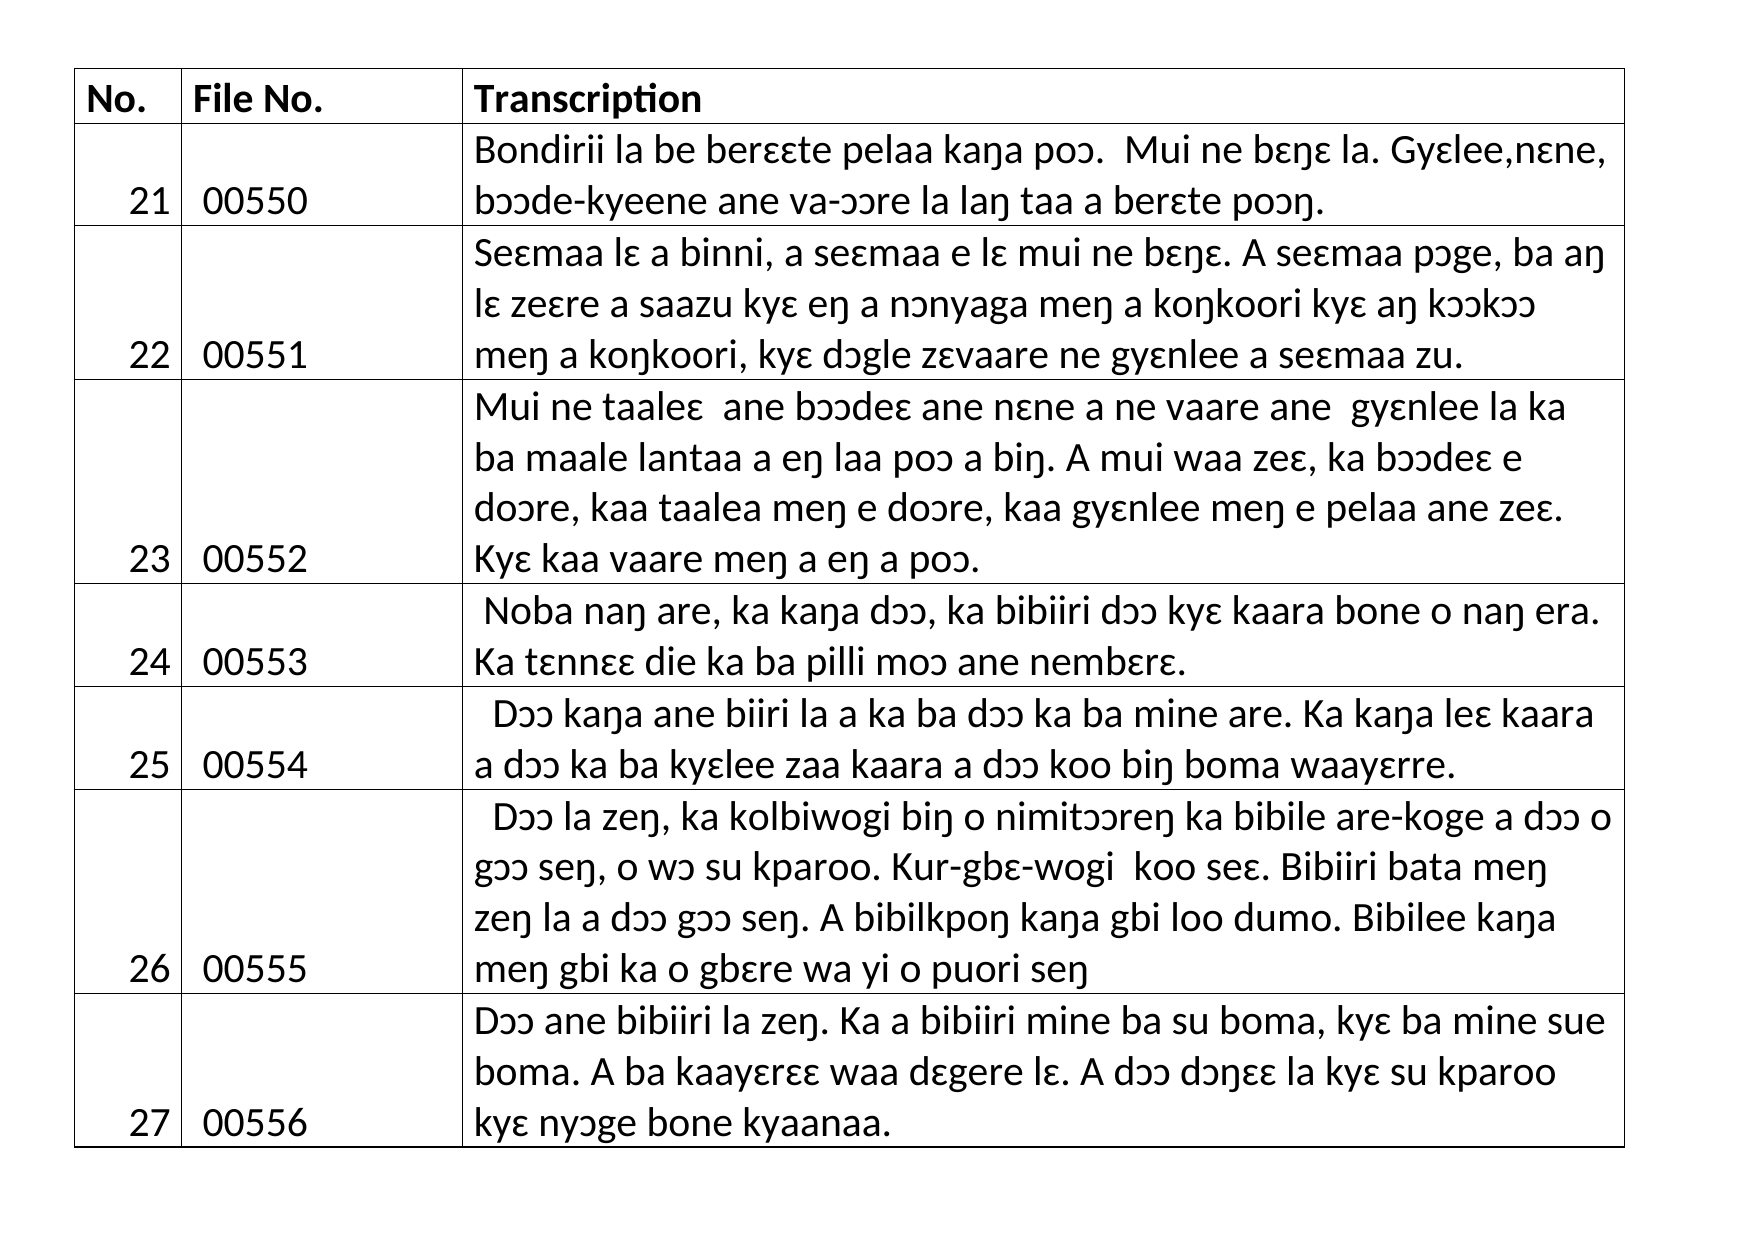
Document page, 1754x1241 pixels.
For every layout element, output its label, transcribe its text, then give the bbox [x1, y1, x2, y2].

table_cell Noba naŋ are, ka kaŋa dɔɔ, ka bibiiri dɔɔ kyɛ kaara bone o naŋ era. Ka tɛnnɛɛ die ka ba pilli moɔ ane nembɛrɛ. [463, 584, 1624, 686]
table_cell 00553 [182, 584, 462, 686]
table_cell Dɔɔ la zeŋ, ka kolbiwogi biŋ o nimitɔɔreŋ ka bibile are-koge a dɔɔ o gɔɔ seŋ, o wɔ su kparoo. Kur-gbɛ-wogi koo seɛ. Bibiiri bata meŋ zeŋ la a dɔɔ gɔɔ seŋ. A bibilkpoŋ kaŋa gbi loo dumo. Bibilee kaŋa meŋ gbi ka o gbɛre wa yi o puori seŋ [463, 790, 1624, 993]
table_header No. [75, 69, 181, 122]
table_cell 00554 [182, 687, 462, 788]
table_cell Mui ne taaleɛ ane bɔɔdeɛ ane nɛne a ne vaare ane gyɛnlee la ka ba maale lantaa a eŋ laa poɔ a biŋ. A mui waa zeɛ, ka bɔɔdeɛ e doɔre, kaa taalea meŋ e doɔre, kaa gyɛnlee meŋ e pelaa ane zeɛ. Kyɛ kaa vaare meŋ a eŋ a poɔ. [463, 380, 1624, 583]
table_cell 00555 [182, 790, 462, 993]
table_cell 25 [75, 687, 181, 788]
table_cell 24 [75, 584, 181, 686]
table_cell Dɔɔ ane bibiiri la zeŋ. Ka a bibiiri mine ba su boma, kyɛ ba mine sue boma. A ba kaayɛrɛɛ waa dɛgere lɛ. A dɔɔ dɔŋɛɛ la kyɛ su kparoo kyɛ nyɔge bone kyaanaa. [463, 994, 1624, 1146]
table_header Transcription [463, 69, 1624, 122]
table_cell 22 [75, 226, 181, 379]
table_cell Dɔɔ kaŋa ane biiri la a ka ba dɔɔ ka ba mine are. Ka kaŋa leɛ kaara a dɔɔ ka ba kyɛlee zaa kaara a dɔɔ koo biŋ boma waayɛrre. [463, 687, 1624, 788]
table_cell 00556 [182, 994, 462, 1146]
table_header File No. [182, 69, 462, 122]
table_cell Bondirii la be berɛɛte pelaa kaŋa poɔ. Mui ne bɛŋɛ la. Gyɛlee,nɛne, bɔɔde-kyeene ane va-ɔɔre la laŋ taa a berɛte poɔŋ. [463, 124, 1624, 225]
table_cell 27 [75, 994, 181, 1146]
table_cell 26 [75, 790, 181, 993]
table_cell 23 [75, 380, 181, 583]
table_cell 00551 [182, 226, 462, 379]
table_cell 21 [75, 124, 181, 225]
table_cell 00552 [182, 380, 462, 583]
table_cell Seɛmaa lɛ a binni, a seɛmaa e lɛ mui ne bɛŋɛ. A seɛmaa pɔge, ba aŋ lɛ zeɛre a saazu kyɛ eŋ a nɔnyaga meŋ a koŋkoori kyɛ aŋ kɔɔkɔɔ meŋ a koŋkoori, kyɛ dɔgle zɛvaare ne gyɛnlee a seɛmaa zu. [463, 226, 1624, 379]
table_cell 00550 [182, 124, 462, 225]
